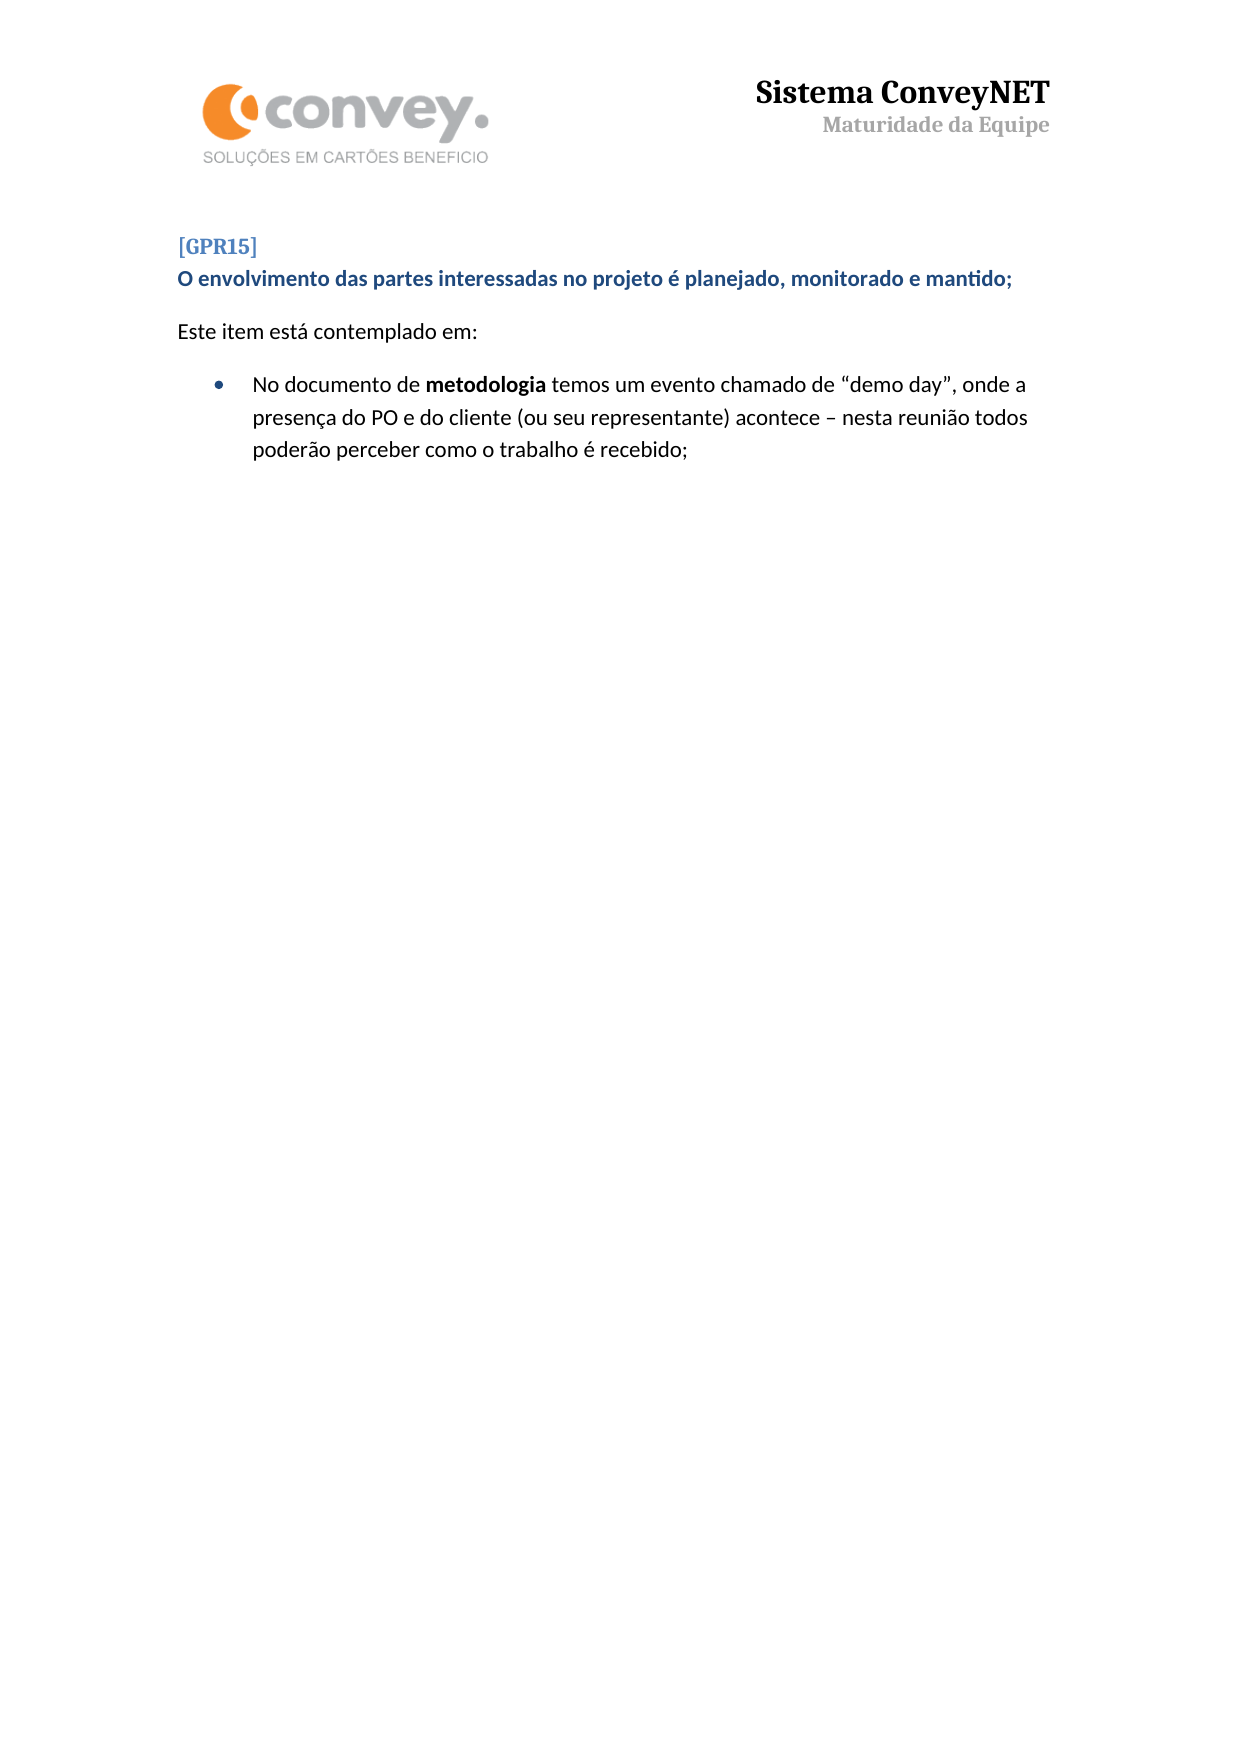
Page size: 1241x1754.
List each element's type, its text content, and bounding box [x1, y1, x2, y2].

list No documento de metodologia temos um evento chamado de “demo day”, onde a presença do PO e do cliente (ou seu representante) acontece – nesta reunião todos poderão perceber como o trabalho é recebido; [215, 371, 1050, 463]
text [GPR15] O envolvimento das partes interessadas no projeto é planejado, monitorado e mantido; [177, 234, 1050, 292]
text Este item está contemplado em: [177, 317, 1050, 346]
picture [177, 73, 515, 178]
